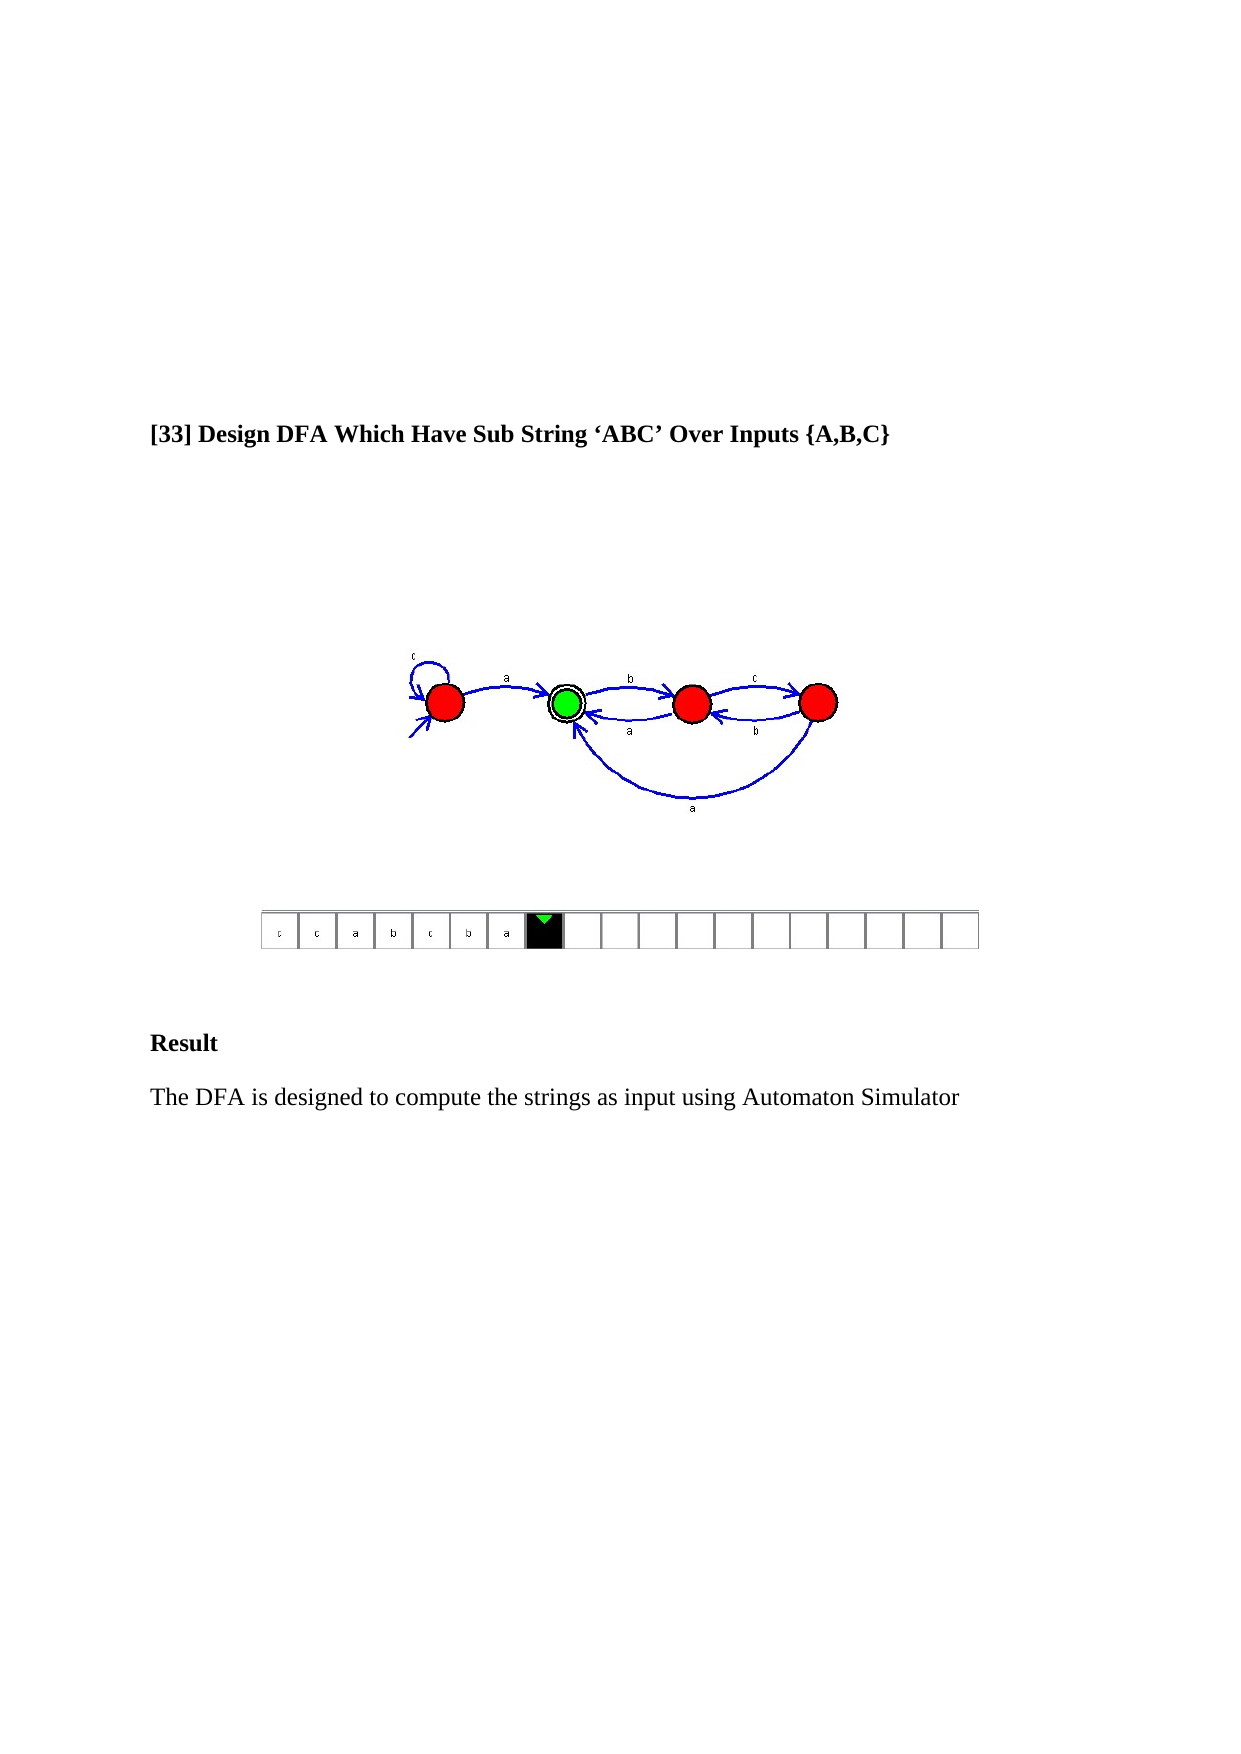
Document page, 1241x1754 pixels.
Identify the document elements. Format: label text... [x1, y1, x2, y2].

text [33] Design DFA Which Have Sub String ‘ABC’ Over Inputs {A,B,C} [150, 419, 1090, 448]
text Result [150, 1028, 1090, 1057]
text The DFA is designed to compute the strings as input using Automaton Simulator [150, 1082, 1090, 1111]
picture [261, 527, 979, 949]
